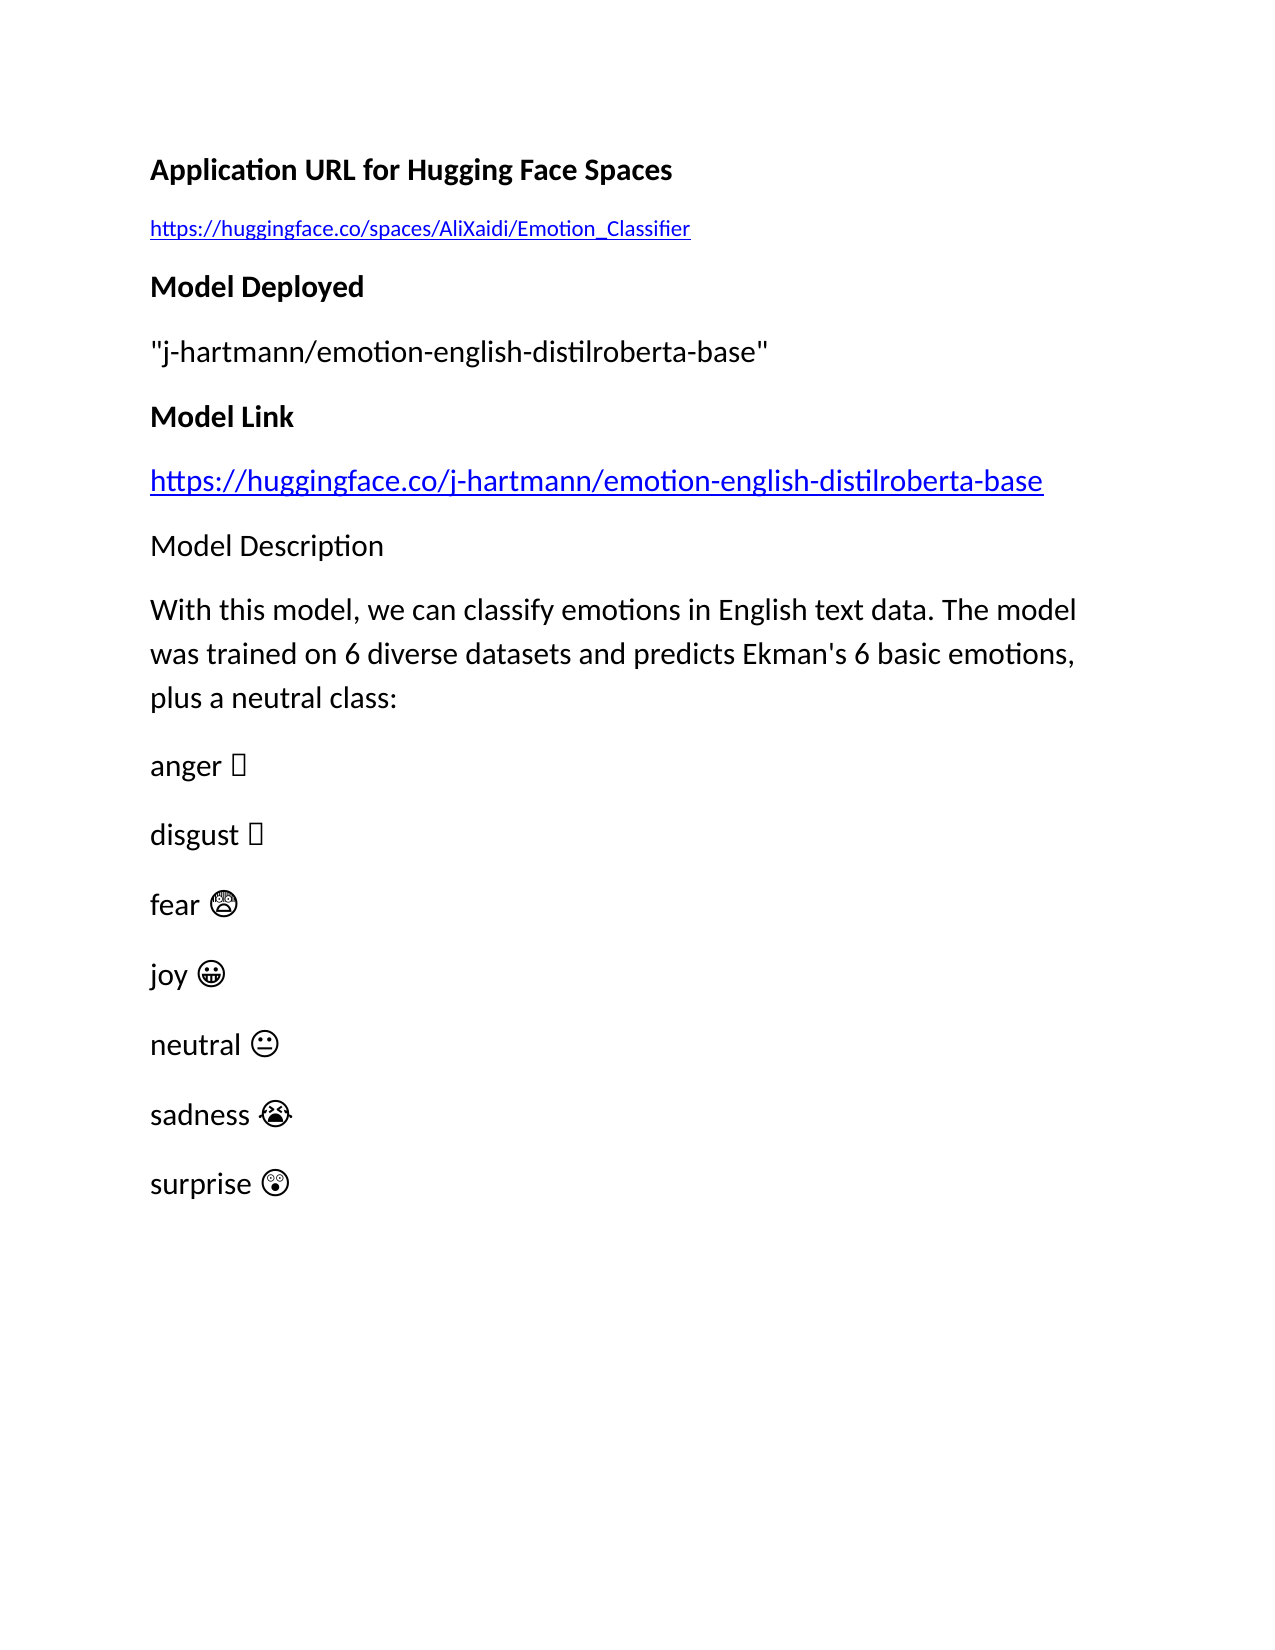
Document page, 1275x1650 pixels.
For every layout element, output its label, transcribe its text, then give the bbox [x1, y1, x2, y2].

text With this model, we can classify emotions in English text data. The model was trained on 6 diverse datasets and predicts Ekman's 6 basic emotions, plus a neutral class: [150, 591, 1125, 716]
text Application URL for Hugging Face Spaces [150, 150, 1125, 188]
text Model Link [150, 397, 1125, 435]
text fear 😨 [150, 882, 1125, 925]
text neutral 😐 [150, 1022, 1125, 1064]
text Model Description [150, 526, 1125, 564]
text disgust 🤢 [150, 812, 1125, 855]
text https://huggingface.co/j-hartmann/emotion-english-distilroberta-base [150, 461, 1125, 499]
text surprise 😲 [150, 1161, 1125, 1204]
text sadness 😭 [150, 1092, 1125, 1134]
text joy 😀 [150, 952, 1125, 994]
text "j-hartmann/emotion-english-distilroberta-base" [150, 332, 1125, 370]
text https://huggingface.co/spaces/AliXaidi/Emotion_Classifier [150, 214, 1125, 243]
text Model Deployed [150, 268, 1125, 306]
text anger 🤬 [150, 743, 1125, 785]
